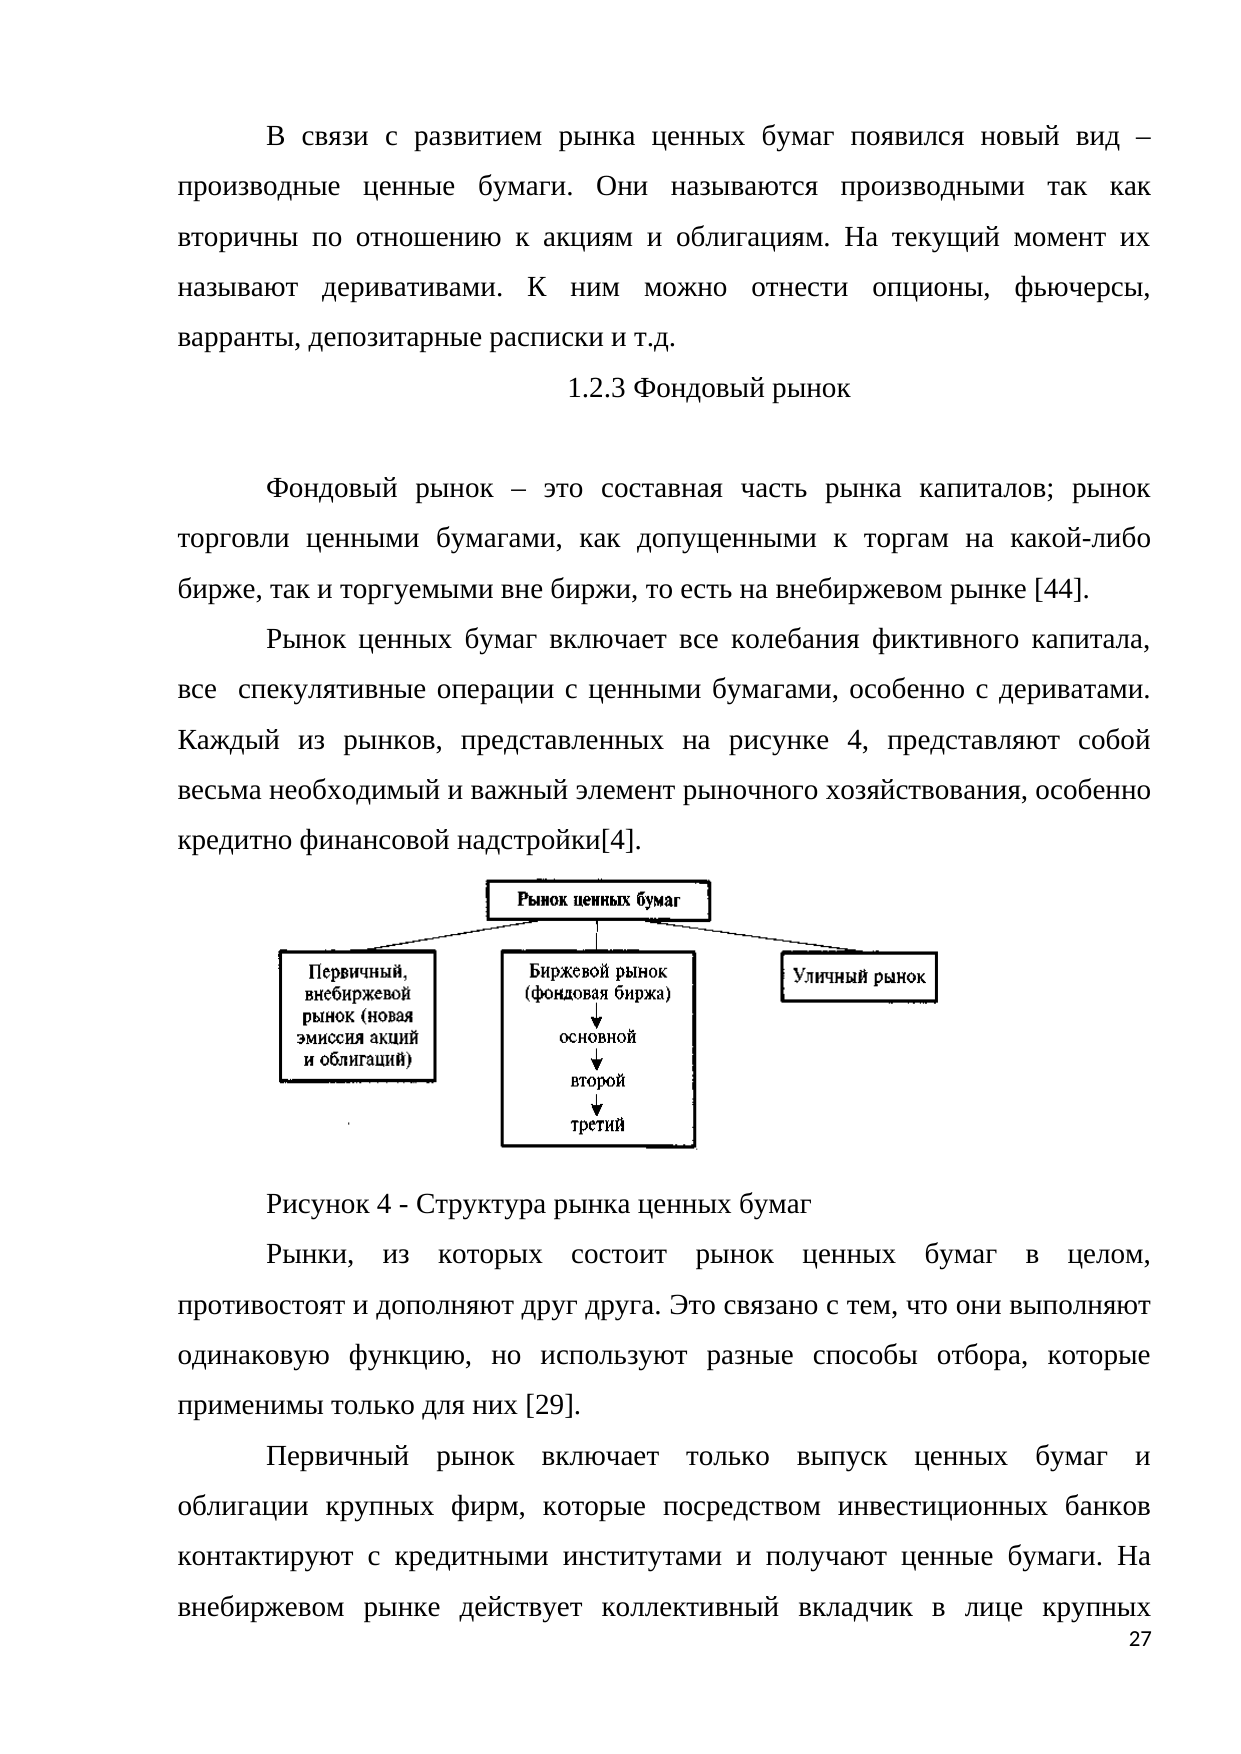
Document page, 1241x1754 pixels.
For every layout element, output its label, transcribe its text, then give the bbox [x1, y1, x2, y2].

text В связи с развитием рынка ценных бумаг появился новый вид – производные ценные бумаги. Они называются производными так как вторичны по отношению к акциям и облигациям. На текущий момент их называют деривативами. К ним можно отнести опционы, фьючерсы, варранты, депозитарные расписки и т.д. [177, 118, 1152, 353]
list Фoндовый рынок – это составная часть рынка капиталов; рынок торговли ценными бумагами, как допущенными к торгам на какой-либо бирже, так и торгуемыми вне биржи, то есть на внебиржевом рынке [44]. [177, 470, 1152, 604]
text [177, 1438, 1152, 1622]
text Рисунок 4 - Структура рынка ценных бумаг [177, 1186, 1152, 1220]
list Фондовый рынок [177, 370, 1152, 403]
text Рынки, из которых состоит рынок ценных бумаг в целом, противостоят и дополняют друг друга. Это связано с тем, что они выполняют одинаковую функцию, но используют разные способы отбора, которые применимы только для них [29]. [177, 1237, 1152, 1421]
list Рынок ценных бумаг включает все колебания фиктивного капитала, все спекулятивные операции с ценными бумагами, особенно с дериватами. Каждый из рынков, представленных на рисунке 4, представляют собой весьма необходимый и важный элемент рыночного хозяйствования, особенно кредитно финансовой надстройки[4]. [177, 621, 1152, 856]
